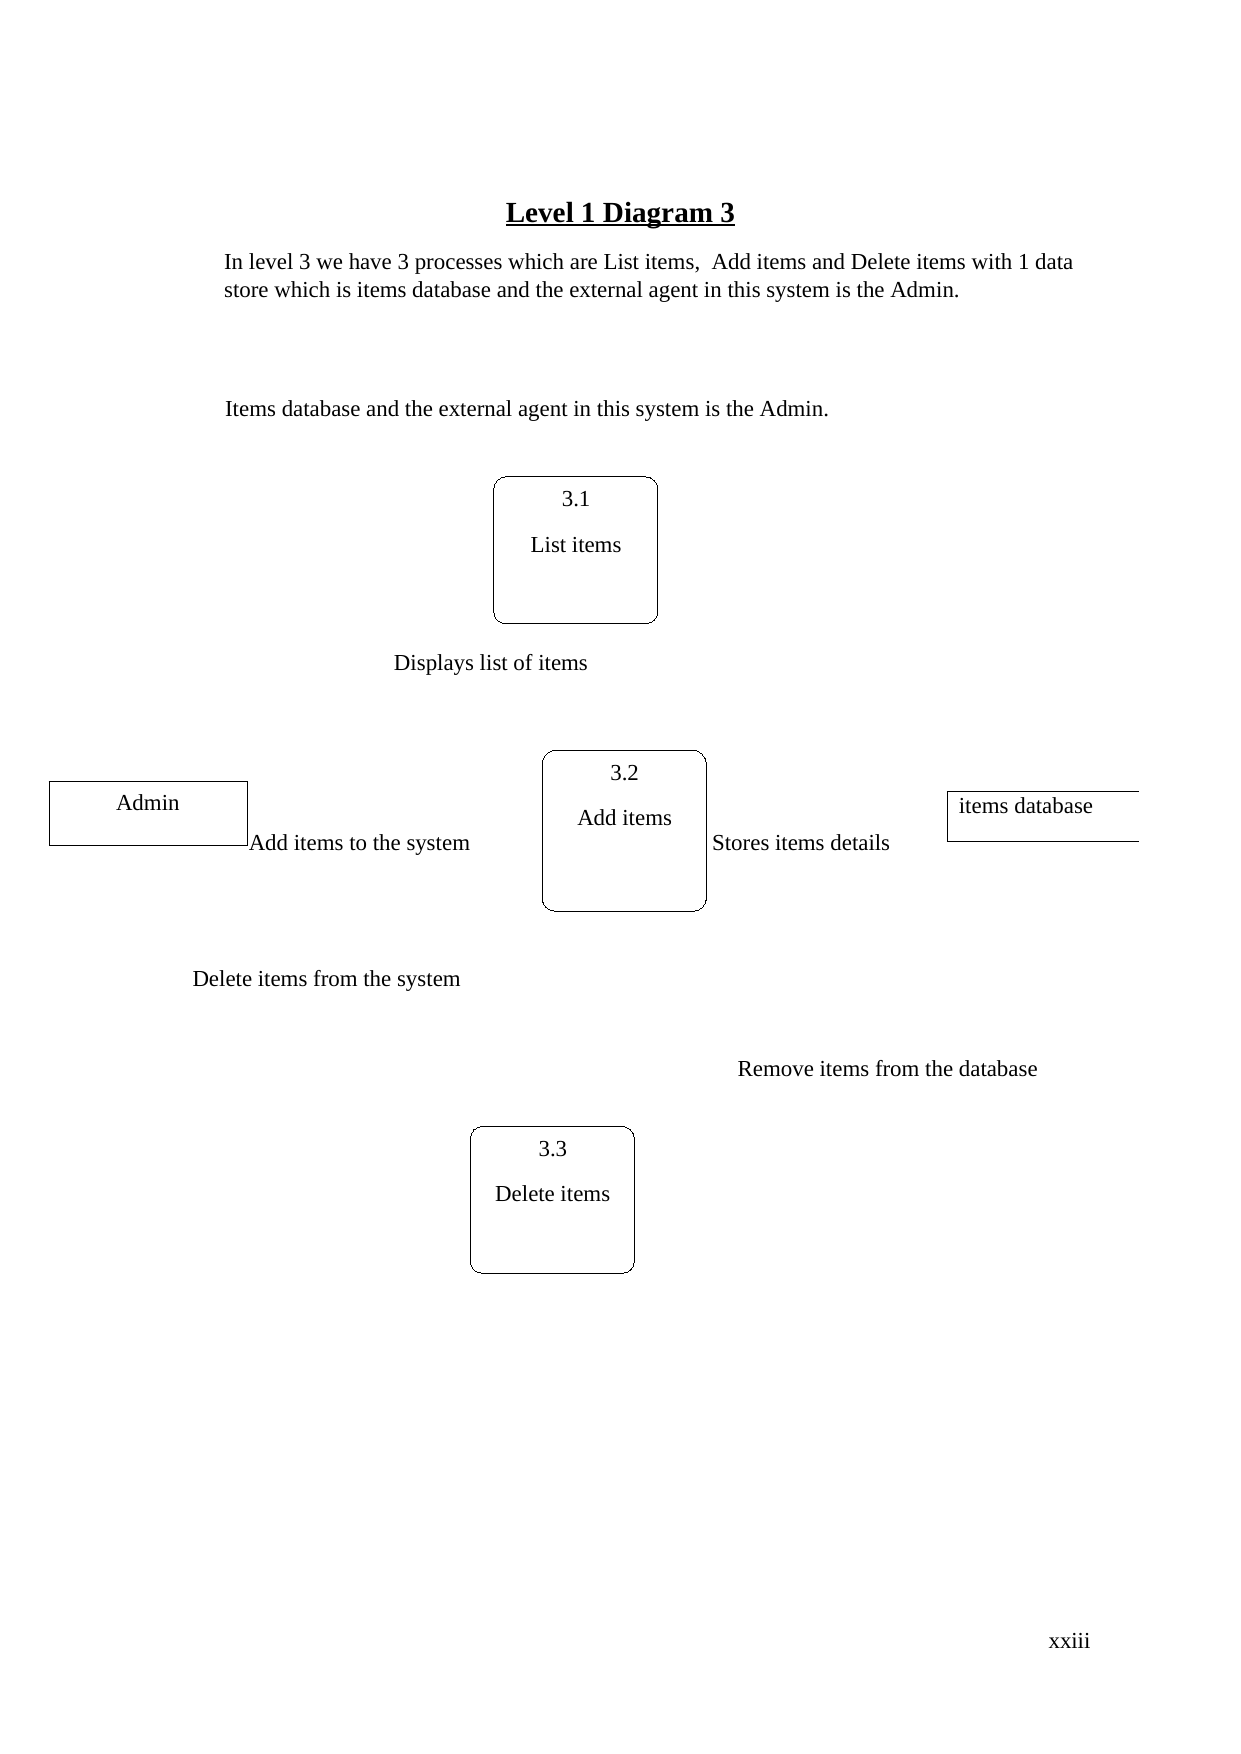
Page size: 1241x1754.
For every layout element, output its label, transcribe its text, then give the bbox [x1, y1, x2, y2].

table_header items database [948, 792, 1138, 841]
text Remove items from the database [150, 1055, 1090, 1081]
text Delete items from the system [150, 965, 1090, 991]
text Level 1 Diagram 3 [150, 195, 1090, 229]
text In level 3 we have 3 processes which are List items, Add items and Delete items with 1 data store which is items database and the external agent in this system is the Admin. [224, 248, 1090, 303]
text Add items to the system Stores items details [707, 829, 1090, 856]
text Add items to the system Stores items details [150, 829, 542, 856]
text Displays list of items [150, 649, 1090, 675]
text Items database and the external agent in this system is the Admin. [224, 395, 1090, 421]
